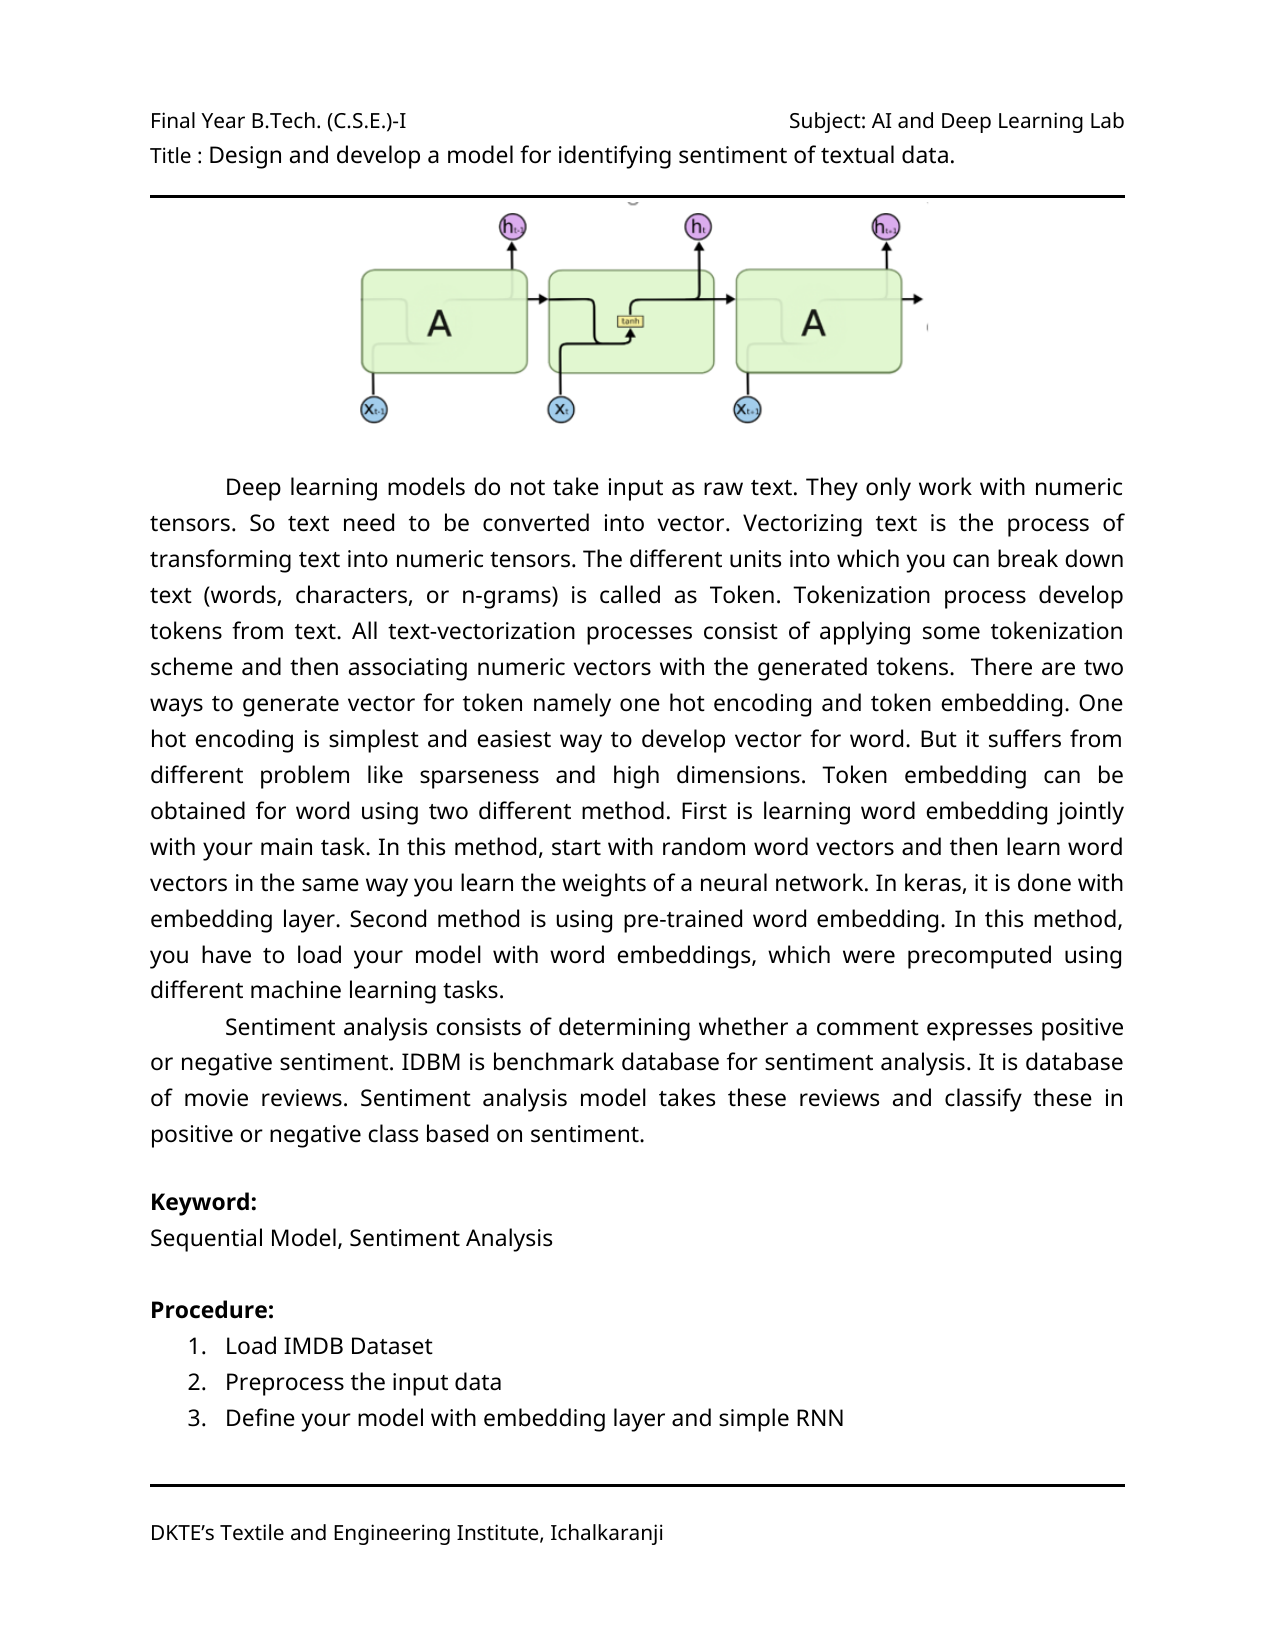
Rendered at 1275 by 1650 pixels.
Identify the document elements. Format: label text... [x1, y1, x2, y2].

text Keyword: [150, 1186, 1125, 1218]
picture [346, 202, 929, 435]
list Load IMDB Dataset [187, 1330, 1125, 1361]
text Deep learning models do not take input as raw text. They only work with numeric tensors. So text need to be converted into vector. Vectorizing text is the process of transforming text into numeric tensors. The different units into which you can break down text (words, characters, or n-grams) is called as Token. Tokenization process develop tokens from text. All text-vectorization processes consist of applying some tokenization scheme and then associating numeric vectors with the generated tokens. There are two ways to generate vector for token namely one hot encoding and token embedding. One hot encoding is simplest and easiest way to develop vector for word. But it suffers from different problem like sparseness and high dimensions. Token embedding can be obtained for word using two different method. First is learning word embedding jointly with your main task. In this method, start with random word vectors and then learn word vectors in the same way you learn the weights of a neural network. In keras, it is done with embedding layer. Second method is using pre-trained word embedding. In this method, you have to load your model with word embeddings, which were precomputed using different machine learning tasks. [150, 471, 1125, 1006]
text Procedure: [150, 1294, 1125, 1325]
list Preprocess the input data [187, 1366, 1125, 1397]
list Define your model with embedding layer and simple RNN [187, 1402, 1125, 1433]
text Sequential Model, Sentiment Analysis [150, 1222, 1125, 1253]
text Sentiment analysis consists of determining whether a comment expresses positive or negative sentiment. IDBM is benchmark database for sentiment analysis. It is database of movie reviews. Sentiment analysis model takes these reviews and classify these in positive or negative class based on sentiment. [150, 1010, 1125, 1149]
